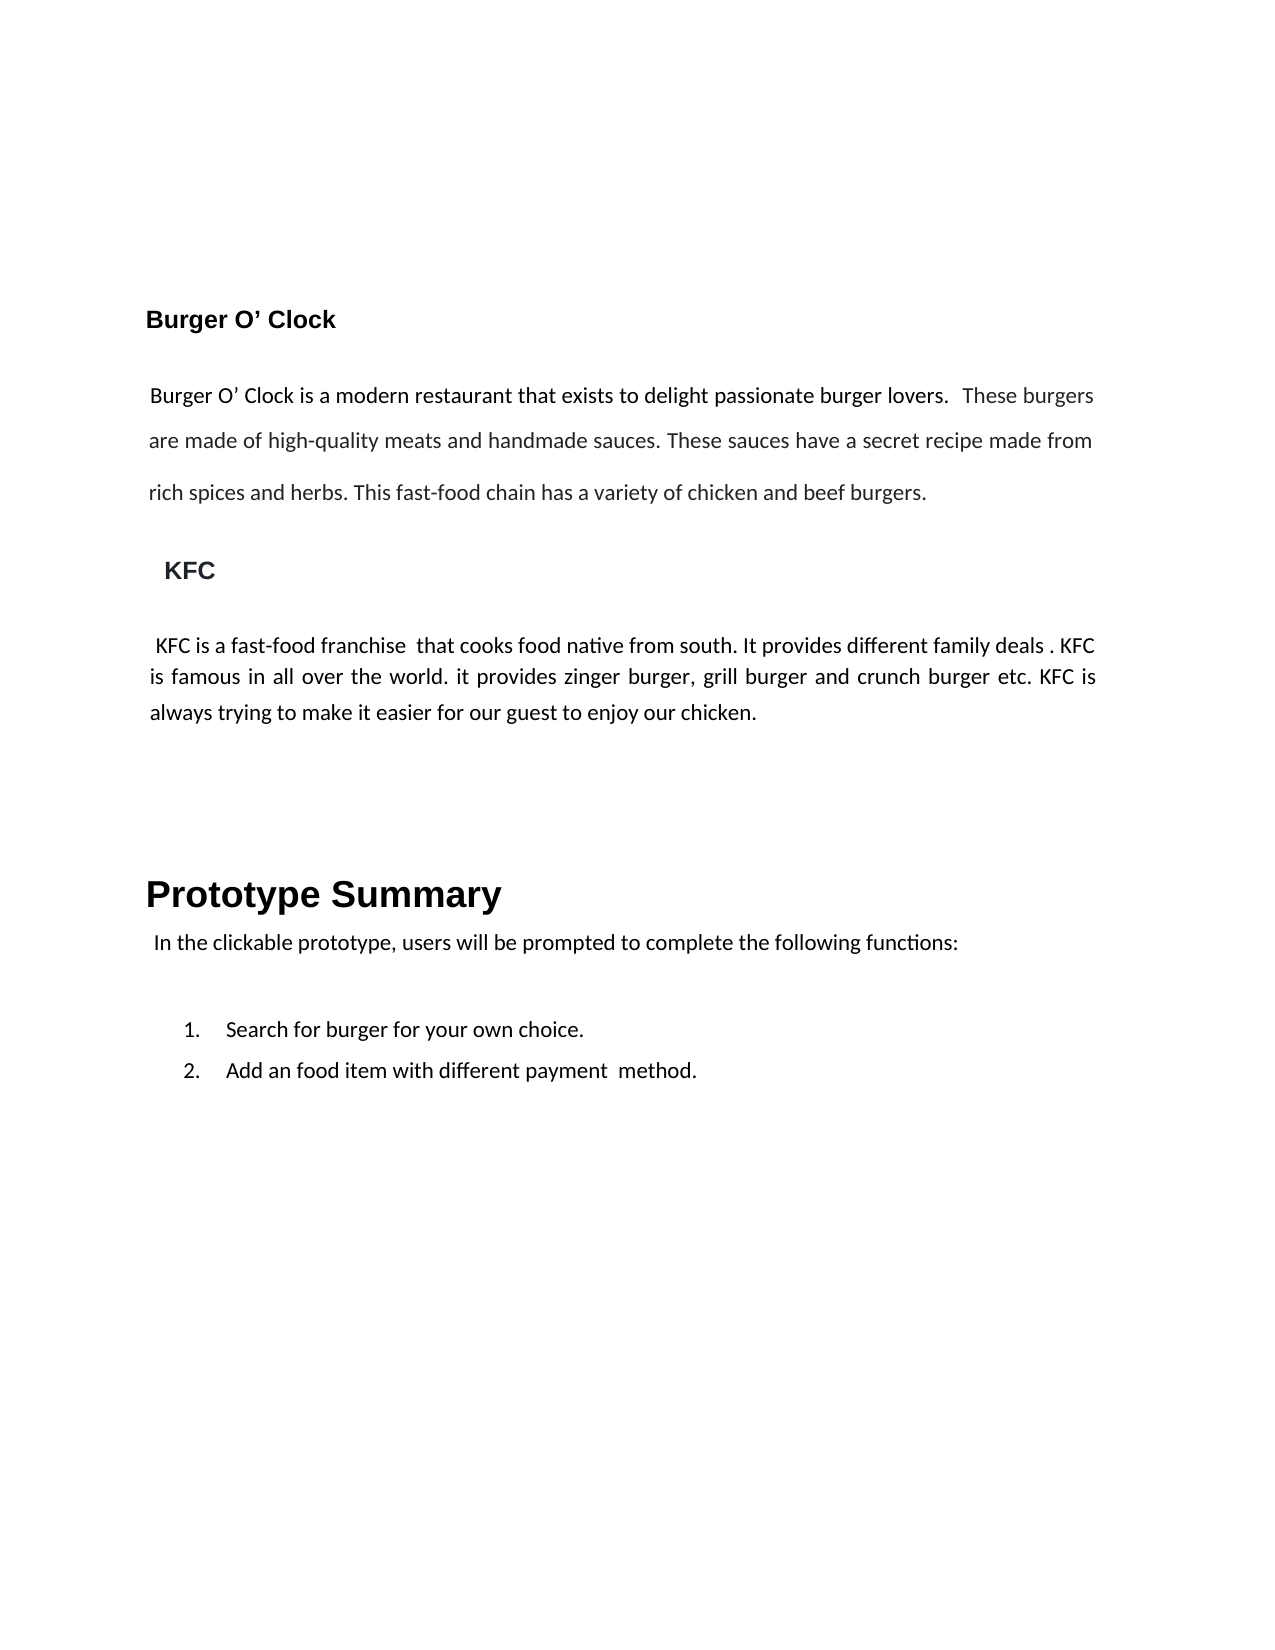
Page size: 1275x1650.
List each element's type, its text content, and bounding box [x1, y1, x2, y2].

list Search for burger for your own choice. [183, 1015, 1098, 1043]
subtitle Prototype Summary [146, 872, 1141, 915]
text In the clickable prototype, users will be prompted to complete the following functions: [148, 928, 1098, 957]
subtitle Burger O’ Clock [146, 305, 1141, 334]
text Burger O’ Clock is a modern restaurant that exists to delight passionate burger lovers. These burgers are made of high-quality meats and handmade sauces. These sauces have a secret recipe made from rich spices and herbs. This fast-food chain has a variety of chicken and beef burgers. [148, 381, 1094, 506]
text KFC is a fast-food franchise that cooks food native from south. It provides different family deals . KFC is famous in all over the world. it provides zinger burger, grill burger and crunch burger etc. KFC is always trying to make it easier for our guest to enjoy our chicken. [148, 631, 1098, 726]
subtitle KFC [148, 556, 1141, 584]
list Add an food item with different payment method. [183, 1056, 1098, 1084]
